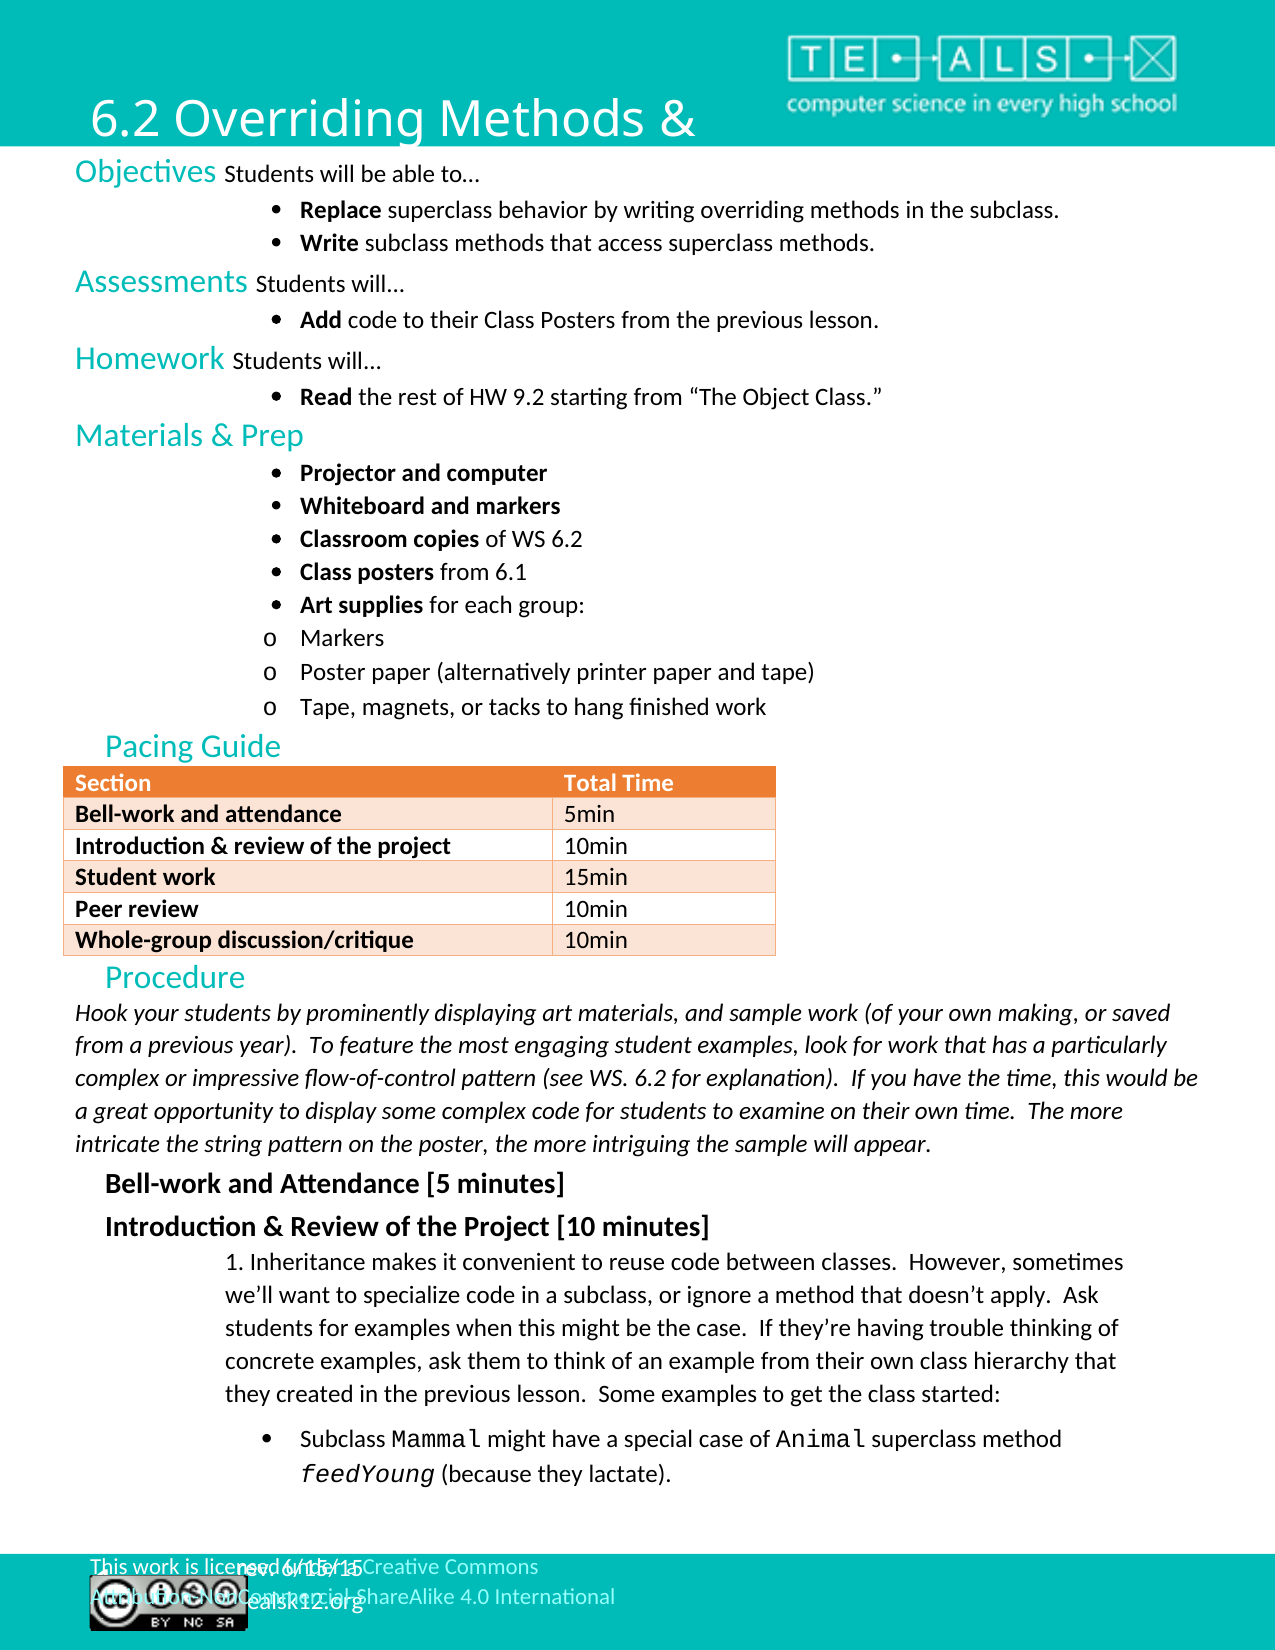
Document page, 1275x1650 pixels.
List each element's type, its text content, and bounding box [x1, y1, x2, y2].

table_cell 15min [553, 861, 775, 892]
table_cell Whole-group discussion/critique [64, 925, 552, 955]
picture [89, 1575, 248, 1631]
list Class posters from 6.1 [150, 556, 1200, 587]
table_cell 10min [553, 893, 775, 923]
table_cell 5min [553, 798, 775, 829]
text Assessments Students will... [75, 260, 1200, 301]
list Replace superclass behavior by writing overriding methods in the subclass. [150, 194, 1200, 224]
list Markers [262, 622, 1200, 654]
list Subclass Mammal might have a special case of Animal superclass method feedYoung (because they lactate). [262, 1424, 1125, 1489]
text 1. Inheritance makes it convenient to reuse code between classes. However, sometimes we’ll want to specialize code in a subclass, or ignore a method that doesn’t apply. Ask students for examples when this might be the case. If they’re having trouble thinking of concrete examples, ask them to think of an example from their own class hierarchy that they created in the previous lesson. Some examples to get the class started: [225, 1247, 1125, 1409]
table_cell Student work [64, 861, 552, 892]
list Whiteboard and markers [150, 490, 1200, 521]
subtitle Pacing Guide [105, 725, 1200, 766]
subtitle Introduction & Review of the Project [10 minutes] [105, 1208, 1200, 1244]
list Projector and computer [150, 457, 1200, 488]
table_cell 10min [553, 830, 775, 860]
text Homework Students will... [75, 337, 1200, 377]
subtitle Bell-work and Attendance [5 minutes] [105, 1166, 1200, 1201]
list Add code to their Class Posters from the previous lesson. [150, 304, 1200, 334]
subtitle Procedure [105, 956, 1200, 997]
list Write subclass methods that access superclass methods. [150, 227, 1200, 257]
text Materials & Prep [75, 413, 1200, 454]
table_cell Peer review [64, 893, 552, 923]
text Hook your students by prominently displaying art materials, and sample work (of your own making, or saved from a previous year). To feature the most engaging student examples, look for work that has a particularly complex or impressive flow-of-control pattern (see WS. 6.2 for explanation). If you have the time, this would be a great opportunity to display some complex code for students to examine on their own time. The more intricate the string pattern on the poster, the more intriguing the sample will appear. [75, 997, 1200, 1159]
table_header Section [64, 767, 552, 797]
list Art supplies for each group: [150, 589, 1200, 620]
table_cell Bell-work and attendance [64, 798, 552, 829]
table_header Total Time [553, 767, 775, 797]
picture [240, 1591, 248, 1602]
list Read the rest of HW 9.2 starting from “The Object Class.” [150, 381, 1200, 411]
picture [768, 23, 1196, 122]
list Classroom copies of WS 6.2 [150, 523, 1200, 554]
list Tape, magnets, or tacks to hang finished work [262, 691, 1200, 722]
list Poster paper (alternatively printer paper and tape) [262, 656, 1200, 688]
table_cell 10min [553, 925, 775, 955]
table_cell Introduction & review of the project [64, 830, 552, 860]
text Objectives Students will be able to… [75, 150, 1200, 191]
